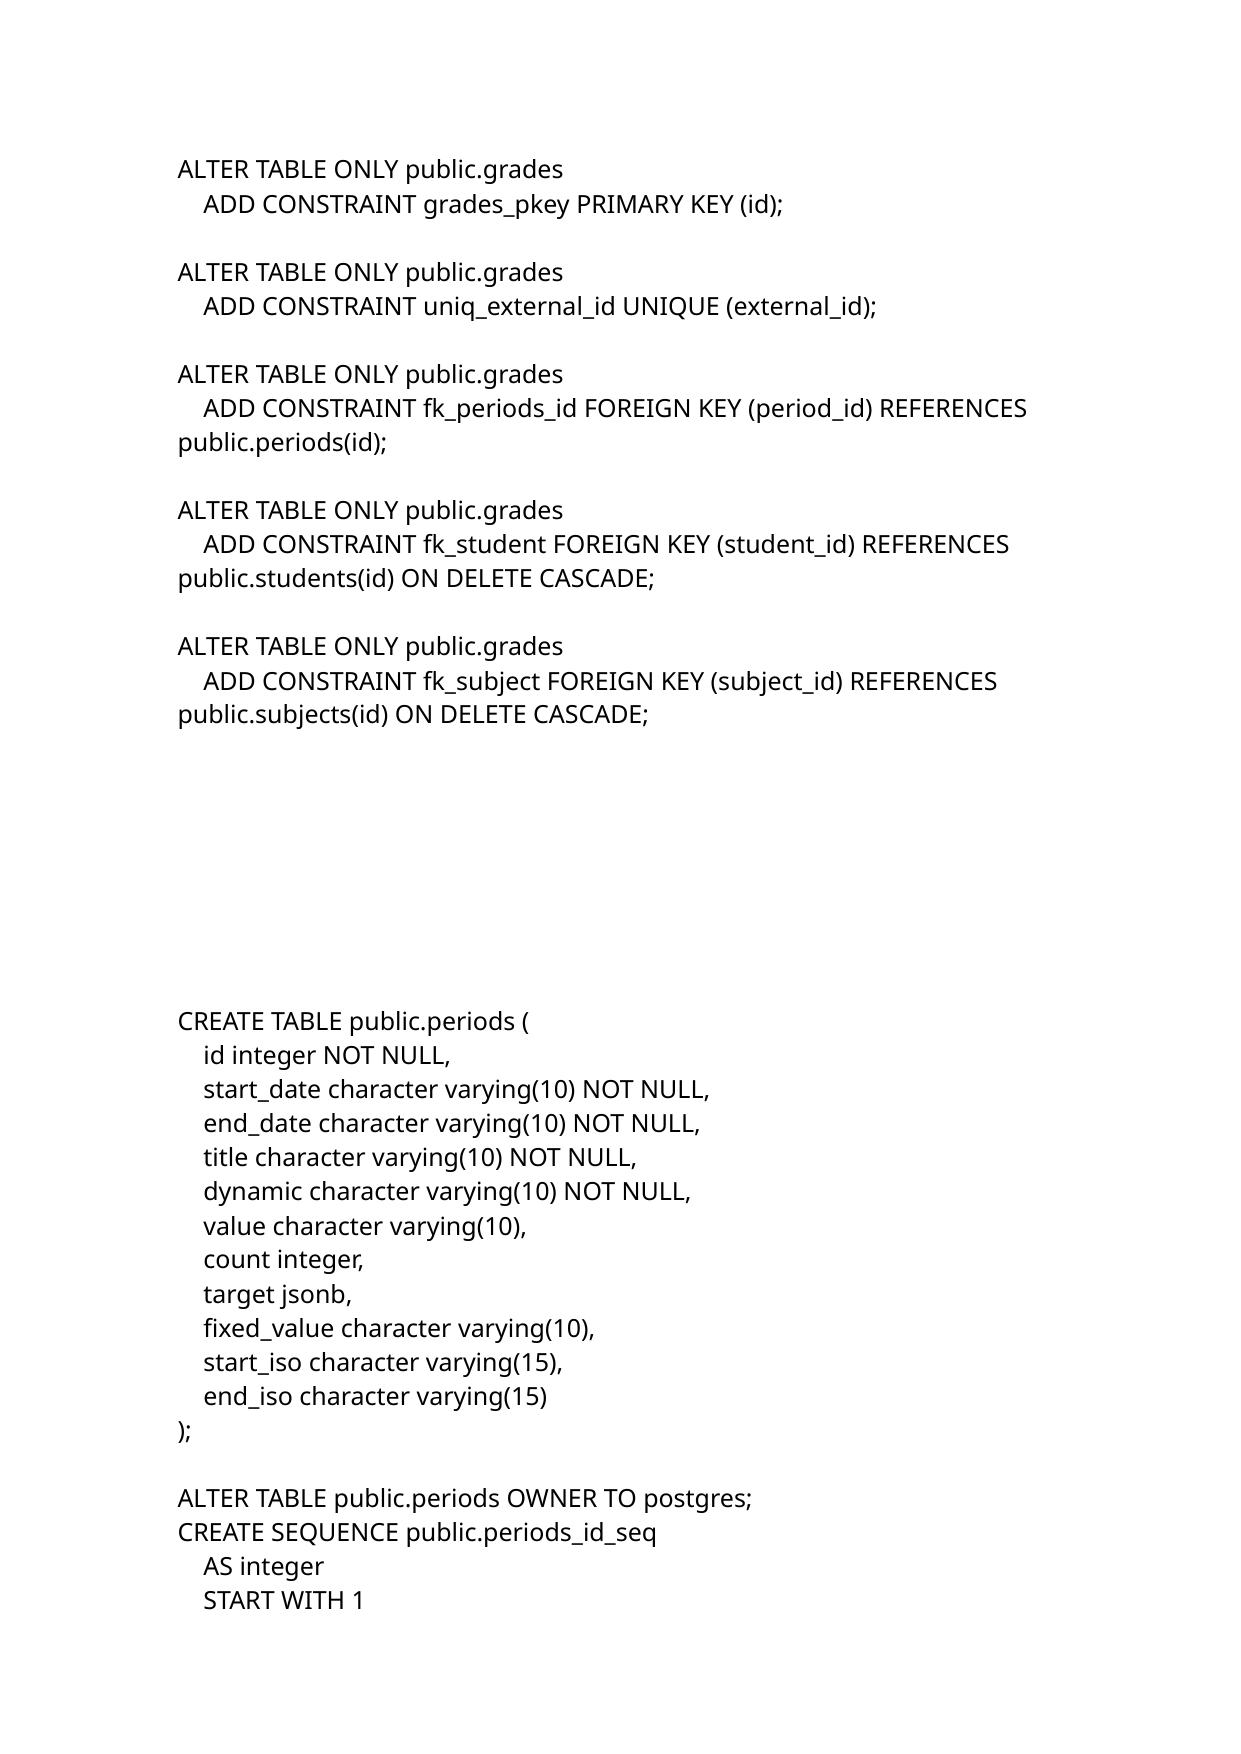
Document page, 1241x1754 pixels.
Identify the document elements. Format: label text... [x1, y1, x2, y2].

text fixed_value character varying(10), [177, 1310, 1152, 1344]
text ADD CONSTRAINT fk_periods_id FOREIGN KEY (period_id) REFERENCES public.periods(id); [177, 391, 1152, 459]
text ALTER TABLE ONLY public.grades [177, 152, 1152, 186]
text ADD CONSTRAINT grades_pkey PRIMARY KEY (id); [177, 186, 1152, 220]
text ADD CONSTRAINT uniq_external_id UNIQUE (external_id); [177, 288, 1152, 322]
text id integer NOT NULL, [177, 1038, 1152, 1072]
text title character varying(10) NOT NULL, [177, 1140, 1152, 1174]
text start_iso character varying(15), [177, 1344, 1152, 1378]
text ALTER TABLE ONLY public.grades [177, 493, 1152, 527]
text ALTER TABLE public.periods OWNER TO postgres; [177, 1481, 1152, 1515]
text end_iso character varying(15) [177, 1378, 1152, 1412]
text ADD CONSTRAINT fk_subject FOREIGN KEY (subject_id) REFERENCES public.subjects(id) ON DELETE CASCADE; [177, 663, 1152, 731]
text target jsonb, [177, 1276, 1152, 1310]
text value character varying(10), [177, 1208, 1152, 1242]
text ); [177, 1412, 1152, 1447]
text count integer, [177, 1242, 1152, 1276]
text start_date character varying(10) NOT NULL, [177, 1072, 1152, 1106]
text ALTER TABLE ONLY public.grades [177, 357, 1152, 391]
text ADD CONSTRAINT fk_student FOREIGN KEY (student_id) REFERENCES public.students(id) ON DELETE CASCADE; [177, 527, 1152, 595]
text end_date character varying(10) NOT NULL, [177, 1106, 1152, 1140]
text CREATE TABLE public.periods ( [177, 1004, 1152, 1038]
text CREATE SEQUENCE public.periods_id_seq [177, 1515, 1152, 1549]
text START WITH 1 [177, 1583, 1152, 1617]
text ALTER TABLE ONLY public.grades [177, 254, 1152, 288]
text ALTER TABLE ONLY public.grades [177, 629, 1152, 663]
text dynamic character varying(10) NOT NULL, [177, 1174, 1152, 1208]
text AS integer [177, 1549, 1152, 1583]
